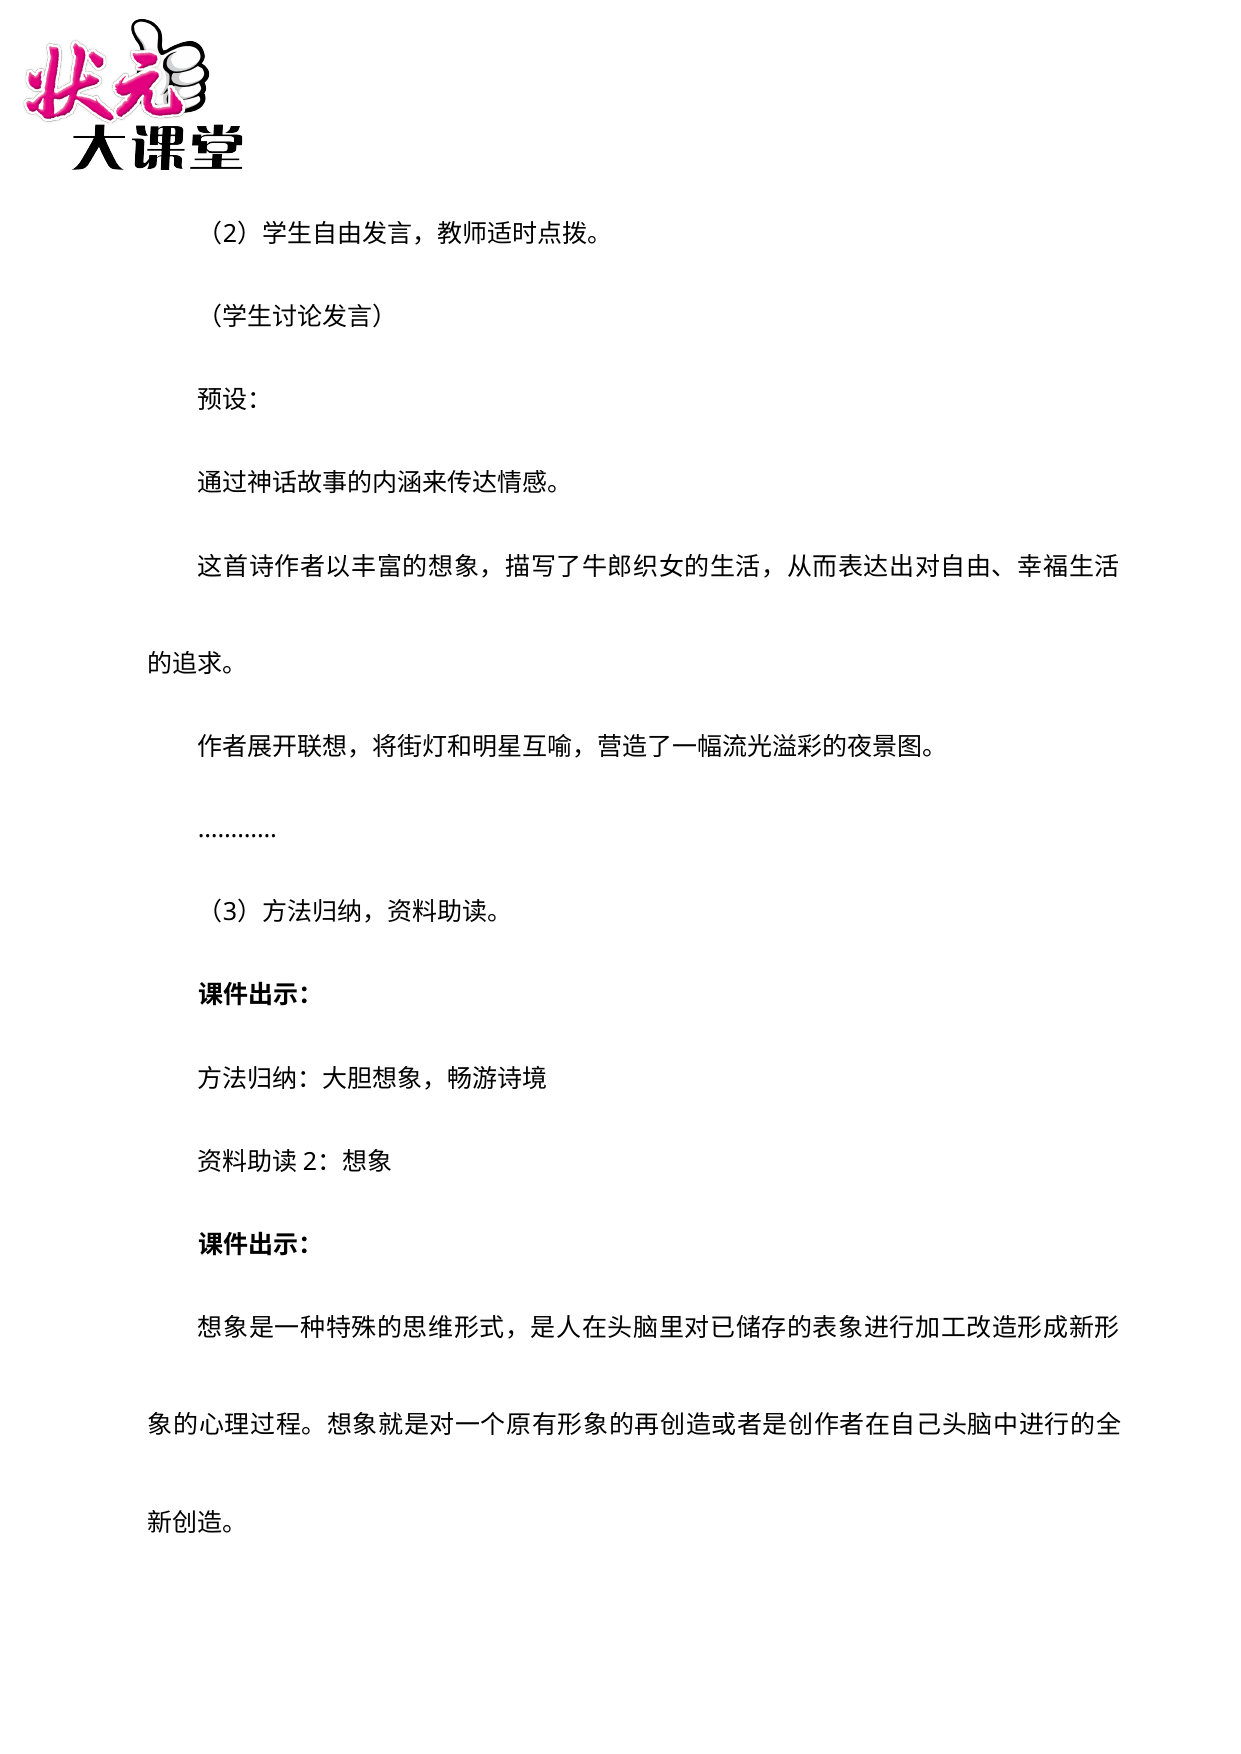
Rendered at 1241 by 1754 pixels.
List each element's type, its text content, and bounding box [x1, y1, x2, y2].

text 想象是一种特殊的思维形式，是人在头脑里对已储存的表象进行加工改造形成新形象的心理过程。想象就是对一个原有形象的再创造或者是创作者在自己头脑中进行的全新创造。 [148, 1293, 1122, 1553]
text ………… [148, 795, 1122, 860]
text （2）学生自由发言，教师适时点拨。 [148, 199, 1122, 264]
text 课件出示： [148, 1210, 1122, 1275]
text 方法归纳：大胆想象，畅游诗境 [148, 1044, 1122, 1109]
text 预设： [148, 365, 1122, 430]
text 作者展开联想，将街灯和明星互喻，营造了一幅流光溢彩的夜景图。 [148, 712, 1122, 777]
text （3）方法归纳，资料助读。 [148, 877, 1122, 942]
text （学生讨论发言） [148, 282, 1122, 347]
text 课件出示： [148, 961, 1122, 1026]
text 这首诗作者以丰富的想象，描写了牛郎织女的生活，从而表达出对自由、幸福生活的追求。 [148, 532, 1122, 694]
text 资料助读2：想象 [148, 1127, 1122, 1192]
picture [21, 19, 243, 170]
text 通过神话故事的内涵来传达情感。 [148, 448, 1122, 513]
